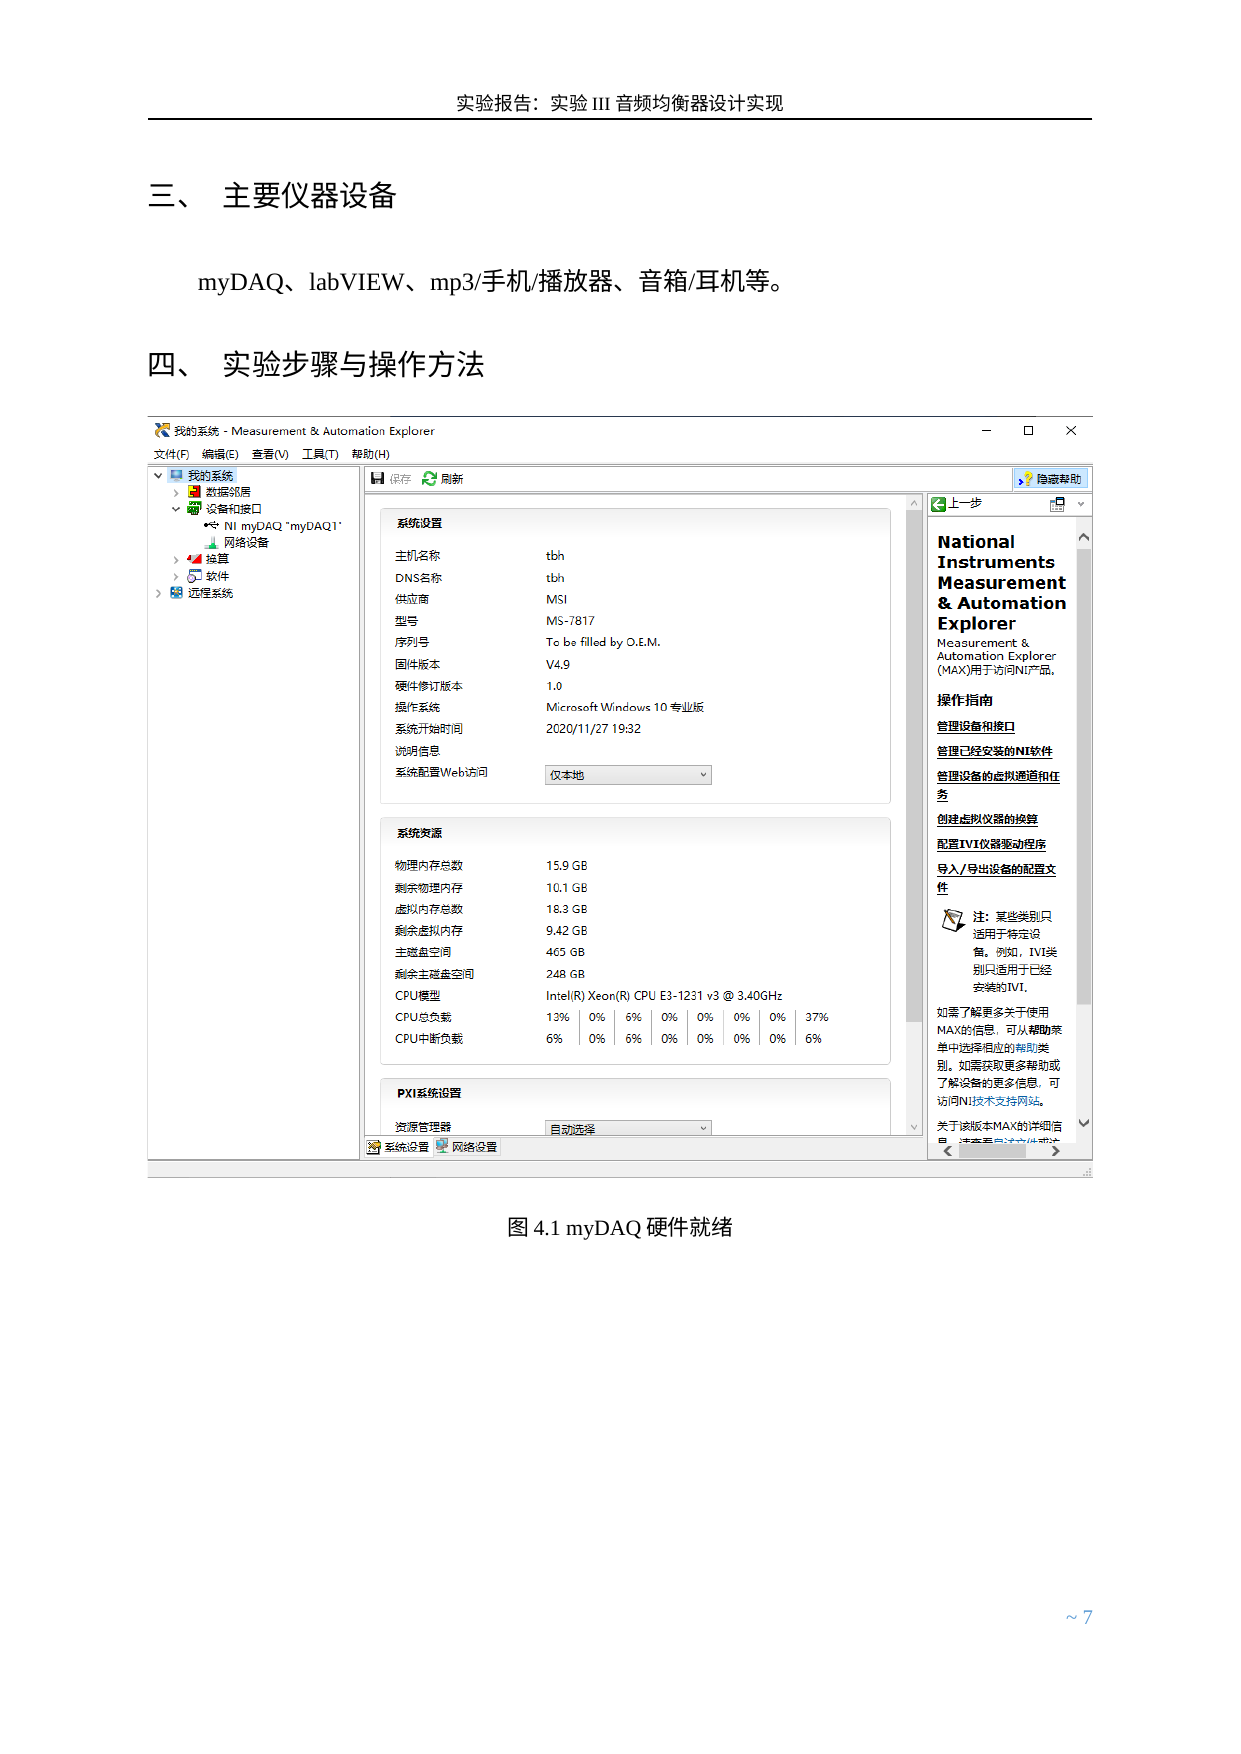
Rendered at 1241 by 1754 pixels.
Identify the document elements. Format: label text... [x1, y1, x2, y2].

picture [147, 416, 1093, 1178]
list 实验步骤与操作方法 [148, 331, 1092, 396]
text myDAQ、labVIEW、mp3/手机/播放器、音箱/耳机等。 [148, 247, 1092, 312]
list 主要仪器设备 [148, 161, 1092, 226]
text 图4.1 myDAQ硬件就绪 [148, 1209, 1092, 1242]
